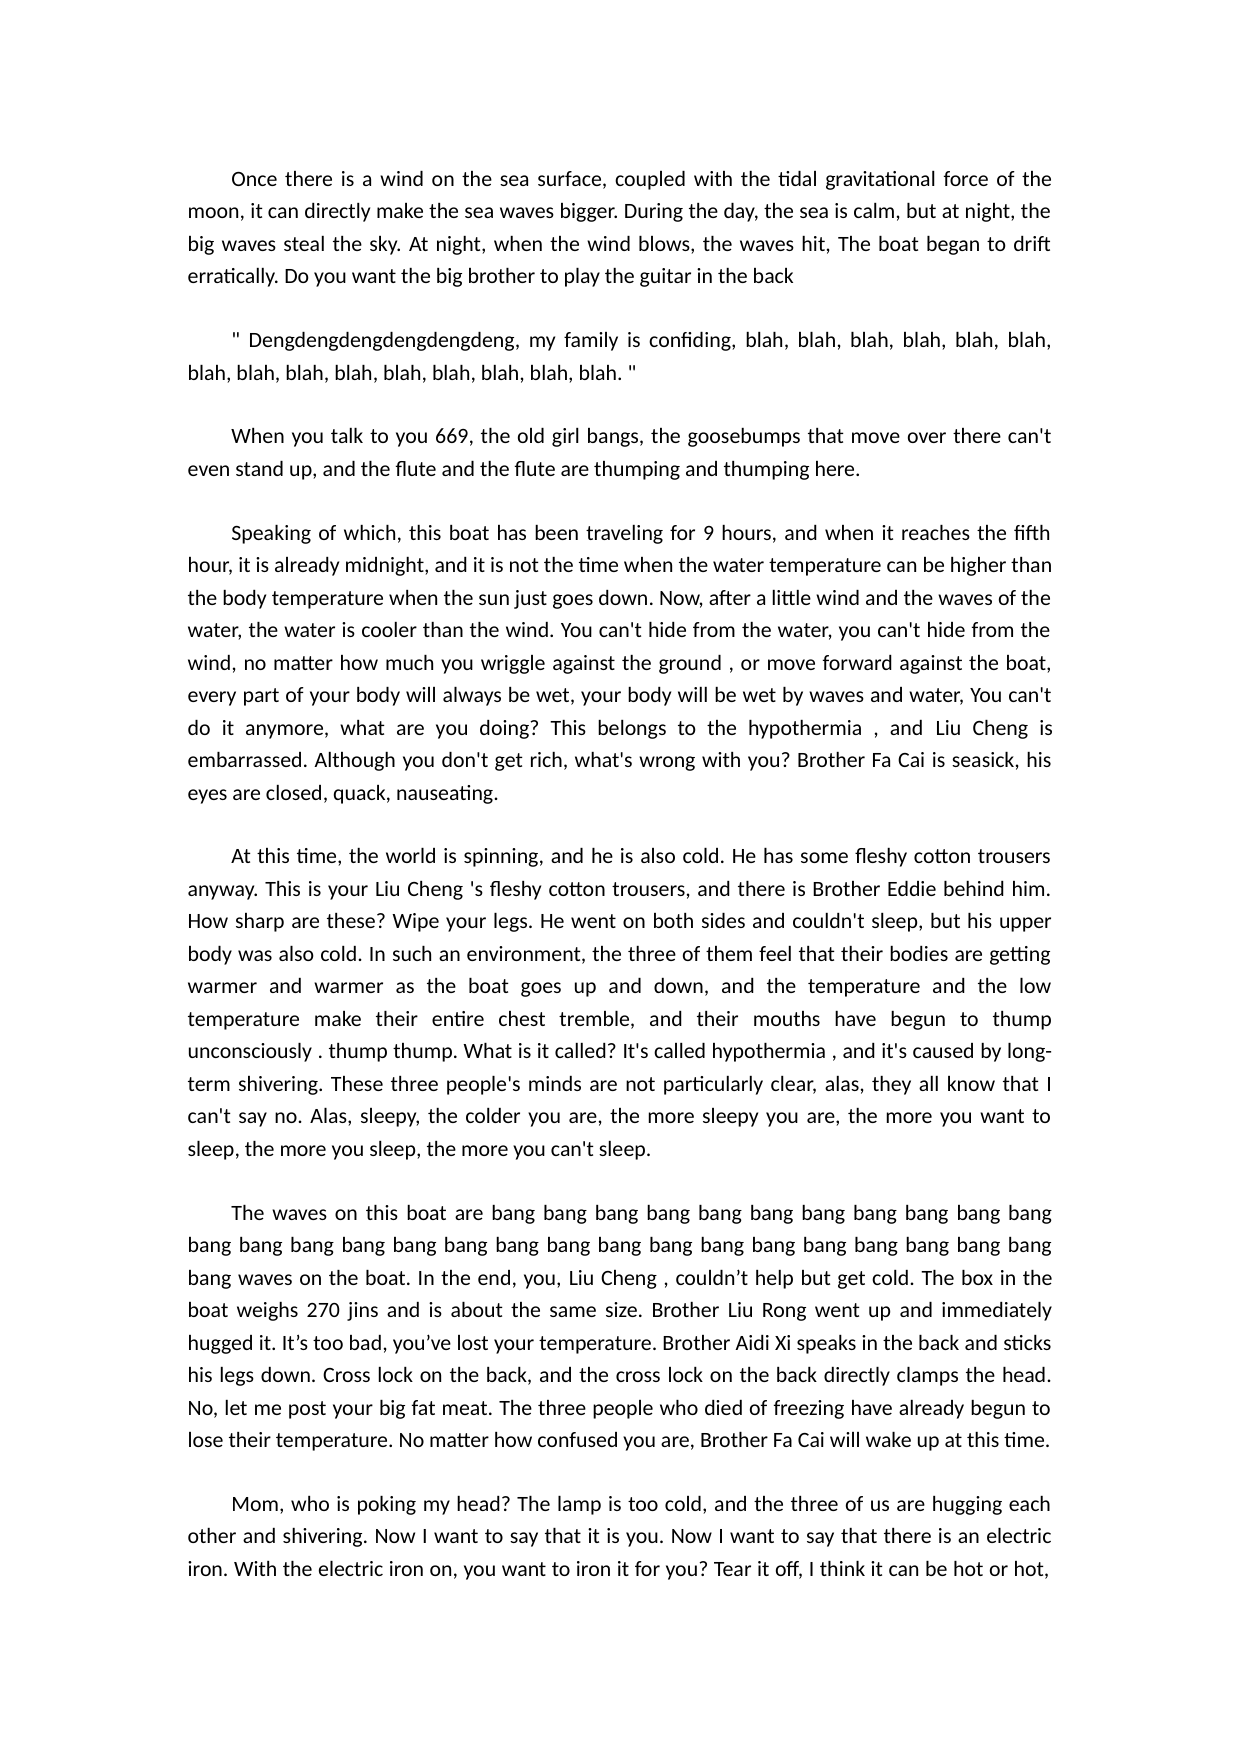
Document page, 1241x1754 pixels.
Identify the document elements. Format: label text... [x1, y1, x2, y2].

text At this time, the world is spinning, and he is also cold. He has some fleshy cotton trousers anyway. This is your Liu Cheng 's fleshy cotton trousers, and there is Brother Eddie behind him. How sharp are these? Wipe your legs. He went on both sides and couldn't sleep, but his upper body was also cold. In such an environment, the three of them feel that their bodies are getting warmer and warmer as the boat goes up and down, and the temperature and the low temperature make their entire chest tremble, and their mouths have begun to thump unconsciously . thump thump. What is it called? It's called hypothermia , and it's caused by long-term shivering. These three people's minds are not particularly clear, alas, they all know that I can't say no. Alas, sleepy, the colder you are, the more sleepy you are, the more you want to sleep, the more you sleep, the more you can't sleep. [187, 839, 1053, 1164]
text When you talk to you 669, the old girl bangs, the goosebumps that move over there can't even stand up, and the flute and the flute are thumping and thumping here. [187, 419, 1053, 484]
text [187, 1487, 1053, 1584]
text Once there is a wind on the sea surface, coupled with the tidal gravitational force of the moon, it can directly make the sea waves bigger. During the day, the sea is calm, but at night, the big waves steal the sky. At night, when the wind blows, the waves hit, The boat began to drift erratically. Do you want the big brother to play the guitar in the back [187, 162, 1053, 292]
text Speaking of which, this boat has been traveling for 9 hours, and when it reaches the fifth hour, it is already midnight, and it is not the time when the water temperature can be higher than the body temperature when the sun just goes down. Now, after a little wind and the waves of the water, the water is cooler than the wind. You can't hide from the water, you can't hide from the wind, no matter how much you wriggle against the ground , or move forward against the boat, every part of your body will always be wet, your body will be wet by waves and water, You can't do it anymore, what are you doing? This belongs to the hypothermia , and Liu Cheng is embarrassed. Although you don't get rich, what's wrong with you? Brother Fa Cai is seasick, his eyes are closed, quack, nauseating. [187, 516, 1053, 808]
text " Dengdengdengdengdengdeng, my family is confiding, blah, blah, blah, blah, blah, blah, blah, blah, blah, blah, blah, blah, blah, blah, blah. " [187, 323, 1053, 388]
text The waves on this boat are bang bang bang bang bang bang bang bang bang bang bang bang bang bang bang bang bang bang bang bang bang bang bang bang bang bang bang bang bang waves on the boat. In the end, you, Liu Cheng , couldn’t help but get cold. The box in the boat weighs 270 jins and is about the same size. Brother Liu Rong went up and immediately hugged it. It’s too bad, you’ve lost your temperature. Brother Aidi Xi speaks in the back and sticks his legs down. Cross lock on the back, and the cross lock on the back directly clamps the head. No, let me post your big fat meat. The three people who died of freezing have already begun to lose their temperature. No matter how confused you are, Brother Fa Cai will wake up at this time. [187, 1196, 1053, 1456]
